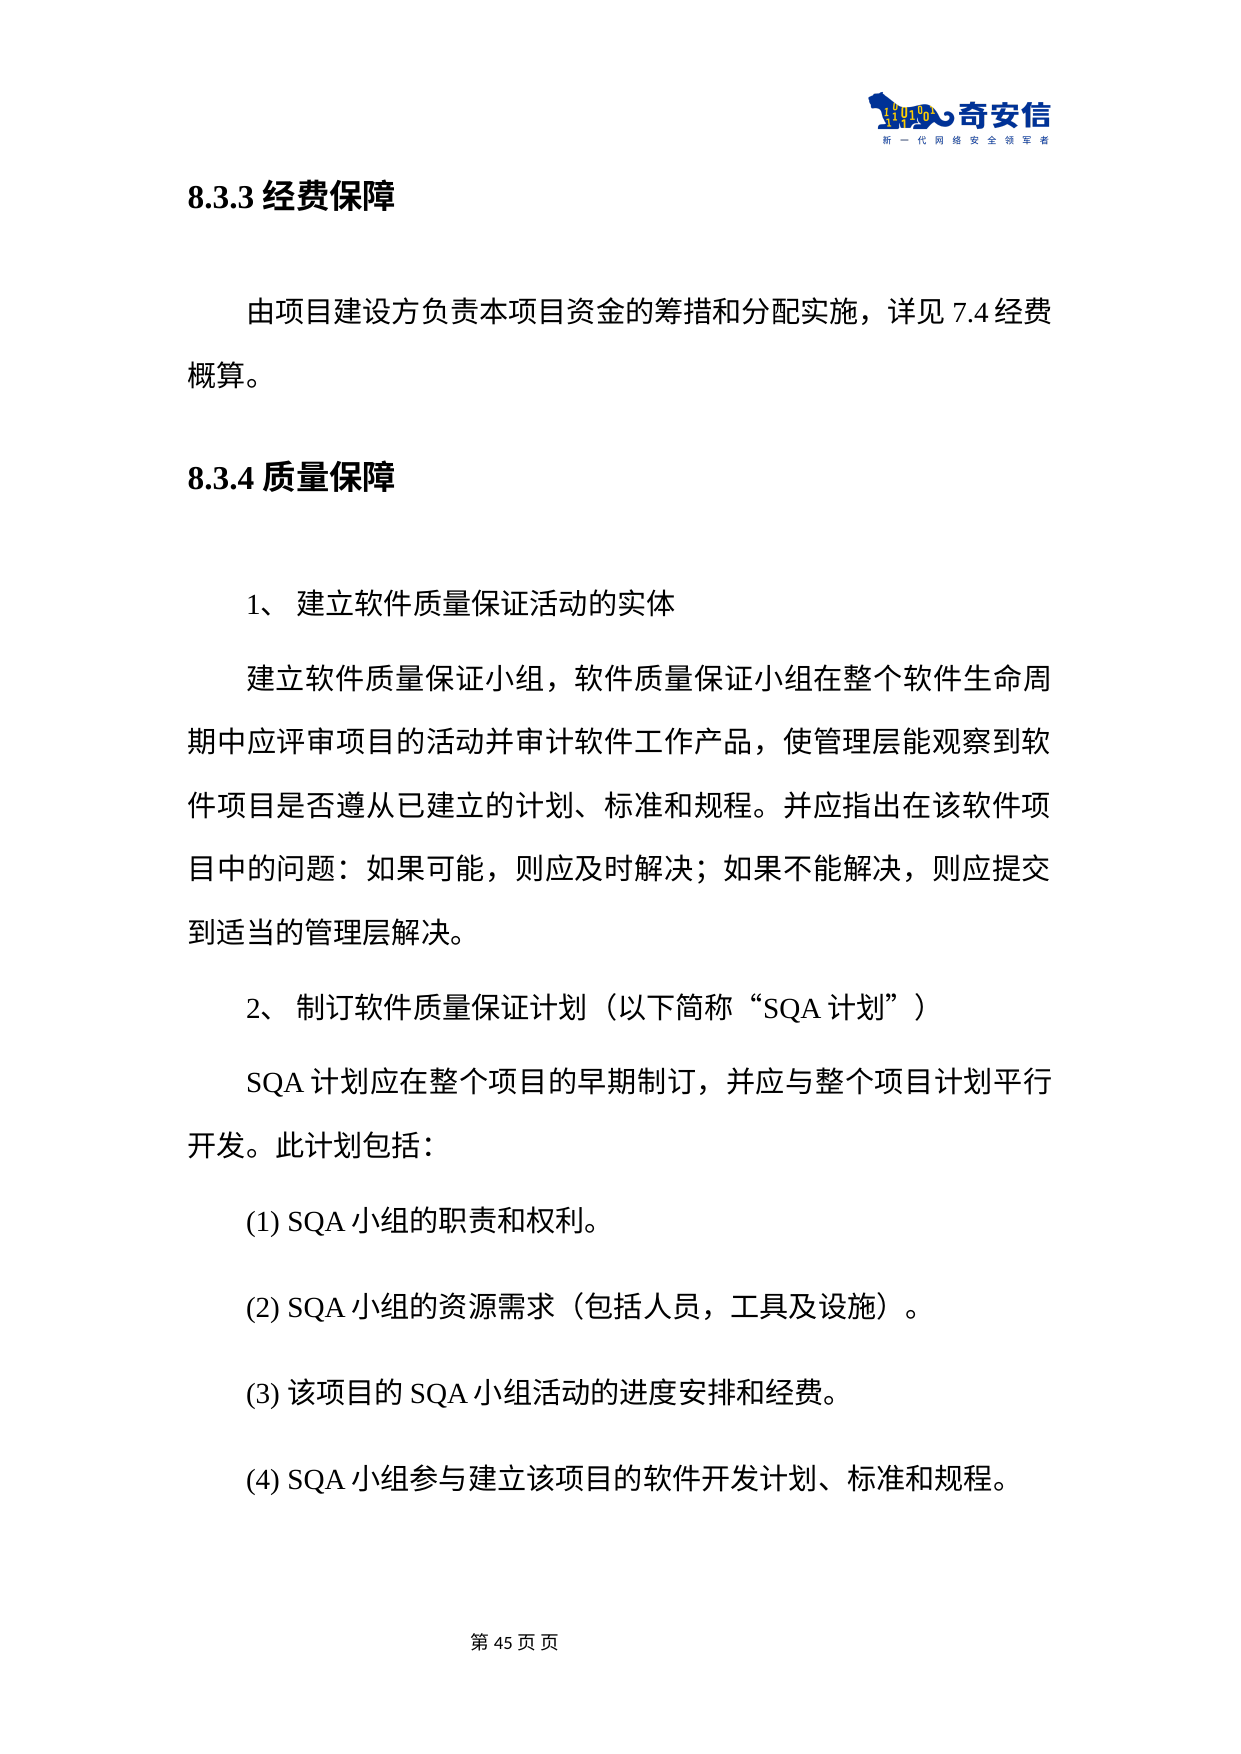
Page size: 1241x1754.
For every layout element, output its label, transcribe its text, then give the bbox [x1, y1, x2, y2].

list 建立软件质量保证活动的实体 [187, 569, 1053, 634]
picture [866, 90, 1053, 148]
list 制订软件质量保证计划（以下简称“SQA计划”） [187, 973, 1053, 1038]
list SQA小组的资源需求（包括人员，工具及设施）。 [187, 1272, 1053, 1337]
subtitle 8.3.4 质量保障 [187, 443, 1053, 508]
text 建立软件质量保证小组，软件质量保证小组在整个软件生命周期中应评审项目的活动并审计软件工作产品，使管理层能观察到软件项目是否遵从已建立的计划、标准和规程。并应指出在该软件项目中的问题：如果可能，则应及时解决；如果不能解决，则应提交到适当的管理层解决。 [187, 656, 1053, 952]
list SQA小组参与建立该项目的软件开发计划、标准和规程。 [187, 1444, 1053, 1509]
text SQA计划应在整个项目的早期制订，并应与整个项目计划平行开发。此计划包括： [187, 1059, 1053, 1165]
text 由项目建设方负责本项目资金的筹措和分配实施，详见7.4经费概算。 [187, 289, 1053, 394]
list SQA小组的职责和权利。 [187, 1186, 1053, 1251]
subtitle 8.3.3 经费保障 [187, 162, 1053, 227]
list 该项目的SQA小组活动的进度安排和经费。 [187, 1358, 1053, 1423]
